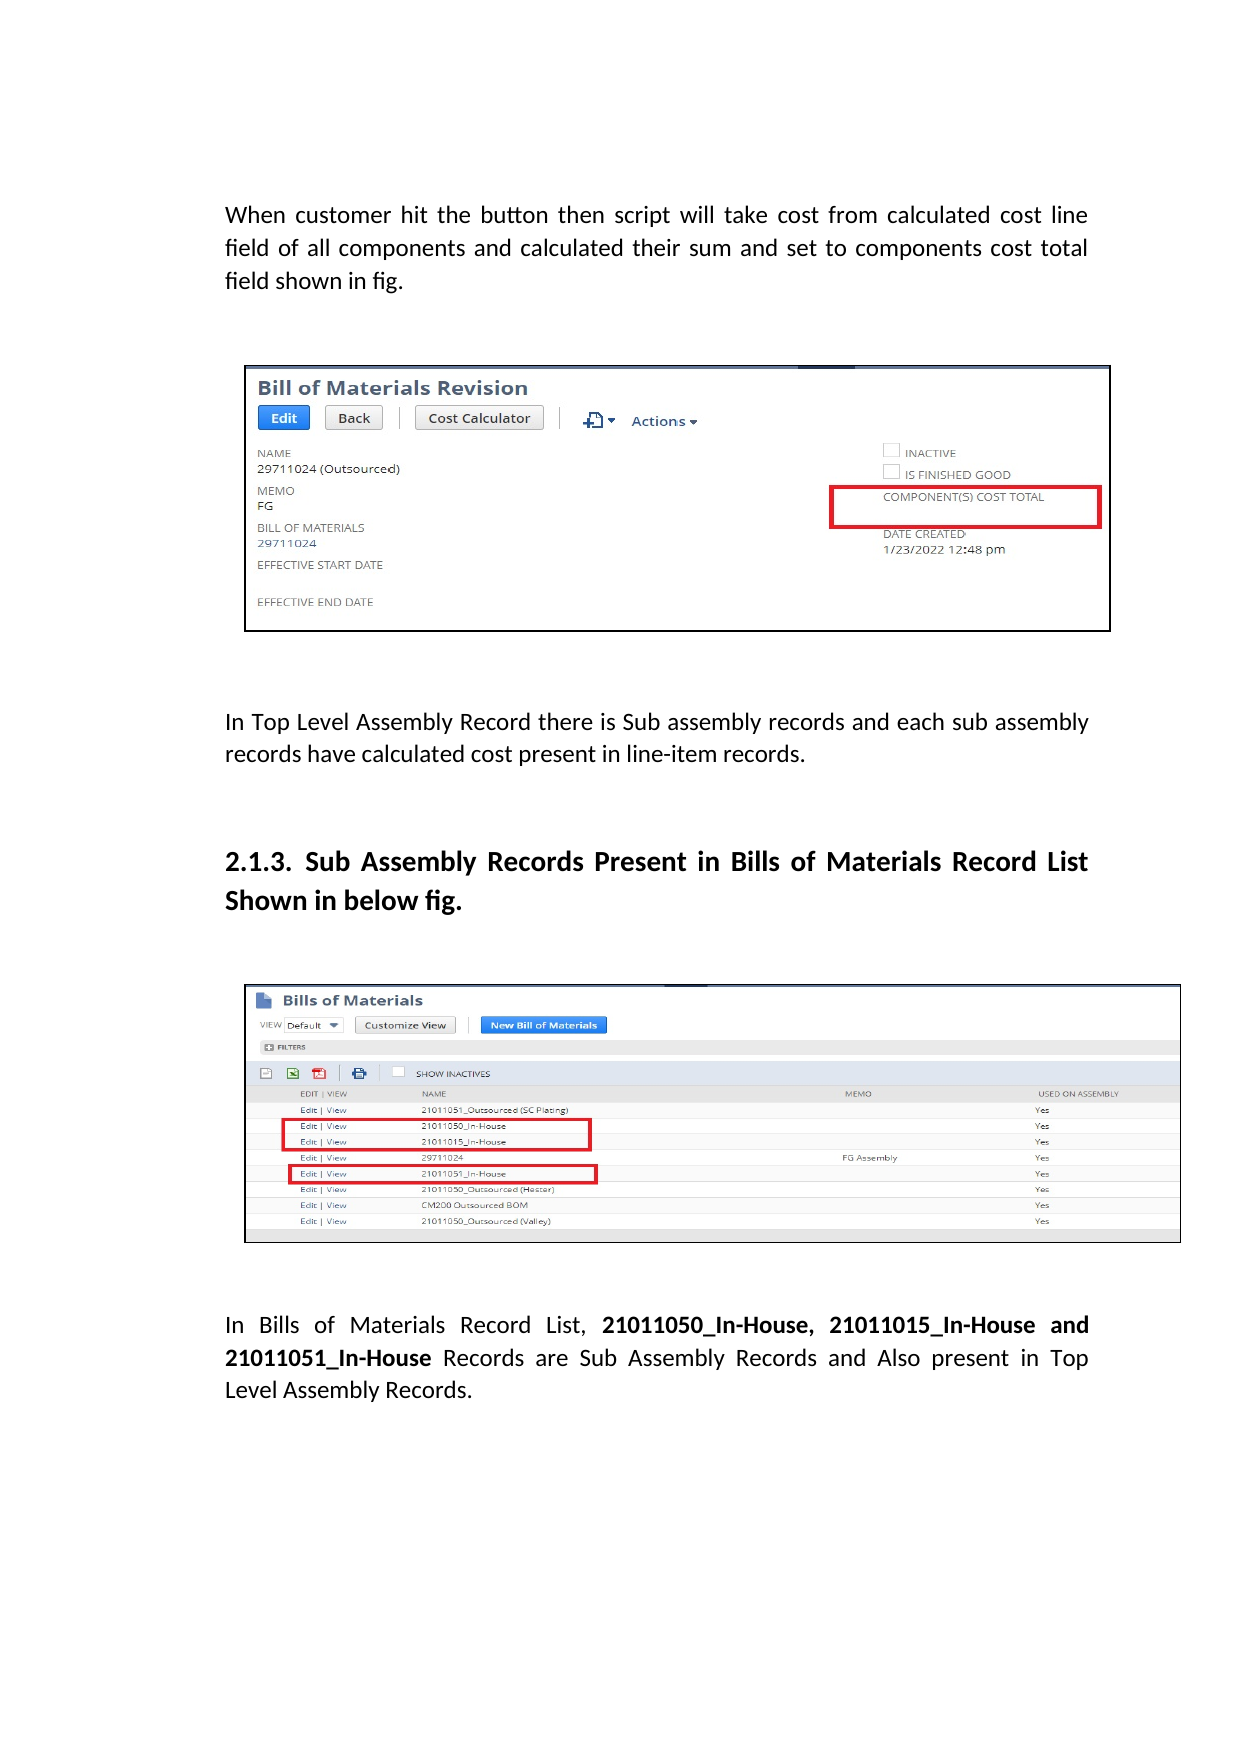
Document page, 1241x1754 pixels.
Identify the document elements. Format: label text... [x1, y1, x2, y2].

text In Bills of Materials Record List, 21011050_In-House, 21011015_In-House and 21011051_In-House Records are Sub Assembly Records and Also present in Top Level Assembly Records. [225, 1309, 1090, 1405]
text 2.1.3. Sub Assembly Records Present in Bills of Materials Record List Shown in below fig. [225, 843, 1090, 917]
text In Top Level Assembly Record there is Sub assembly records and each sub assembly records have calculated cost present in line-item records. [225, 706, 1090, 769]
text When customer hit the button then script will take cost from calculated cost line field of all components and calculated their sum and set to components cost total field shown in fig. [225, 199, 1090, 296]
